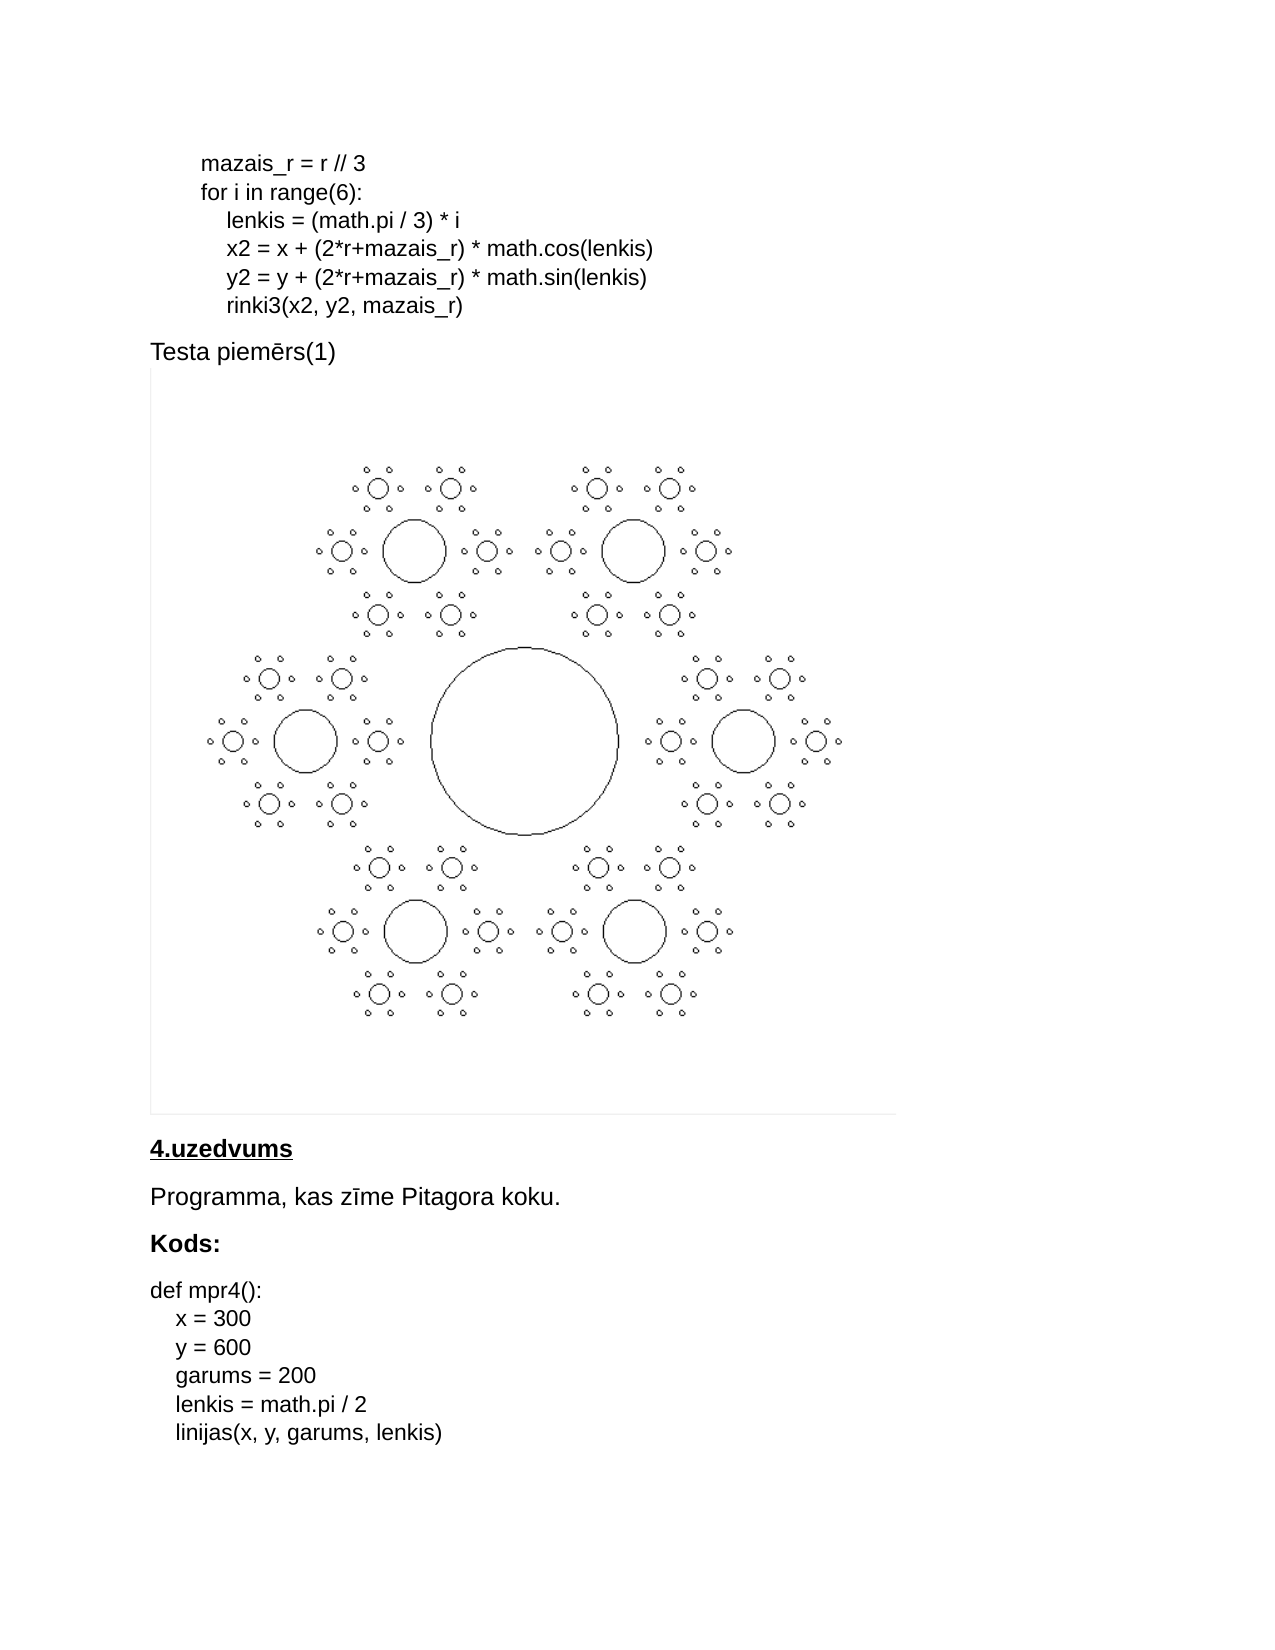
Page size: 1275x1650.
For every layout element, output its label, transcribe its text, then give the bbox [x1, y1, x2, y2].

picture [150, 368, 897, 1115]
text Kods: [150, 1229, 1125, 1258]
text lenkis = math.pi / 2 [150, 1391, 1125, 1417]
text def mpr4(): [150, 1277, 1125, 1303]
text for i in range(6): [150, 178, 1125, 205]
text rinki3(x2, y2, mazais_r) [150, 292, 1125, 318]
text Testa piemērs(1) [150, 337, 1125, 366]
text 4.uzedvums [150, 1134, 1125, 1163]
text y = 600 [150, 1334, 1125, 1360]
text y2 = y + (2*r+mazais_r) * math.sin(lenkis) [150, 264, 1125, 290]
text x2 = x + (2*r+mazais_r) * math.cos(lenkis) [150, 235, 1125, 262]
text lenkis = (math.pi / 3) * i [150, 207, 1125, 233]
text x = 300 [150, 1305, 1125, 1332]
text linijas(x, y, garums, lenkis) [150, 1419, 1125, 1446]
text garums = 200 [150, 1362, 1125, 1389]
text mazais_r = r // 3 [150, 150, 1125, 176]
text Programma, kas zīme Pitagora koku. [150, 1182, 1125, 1210]
